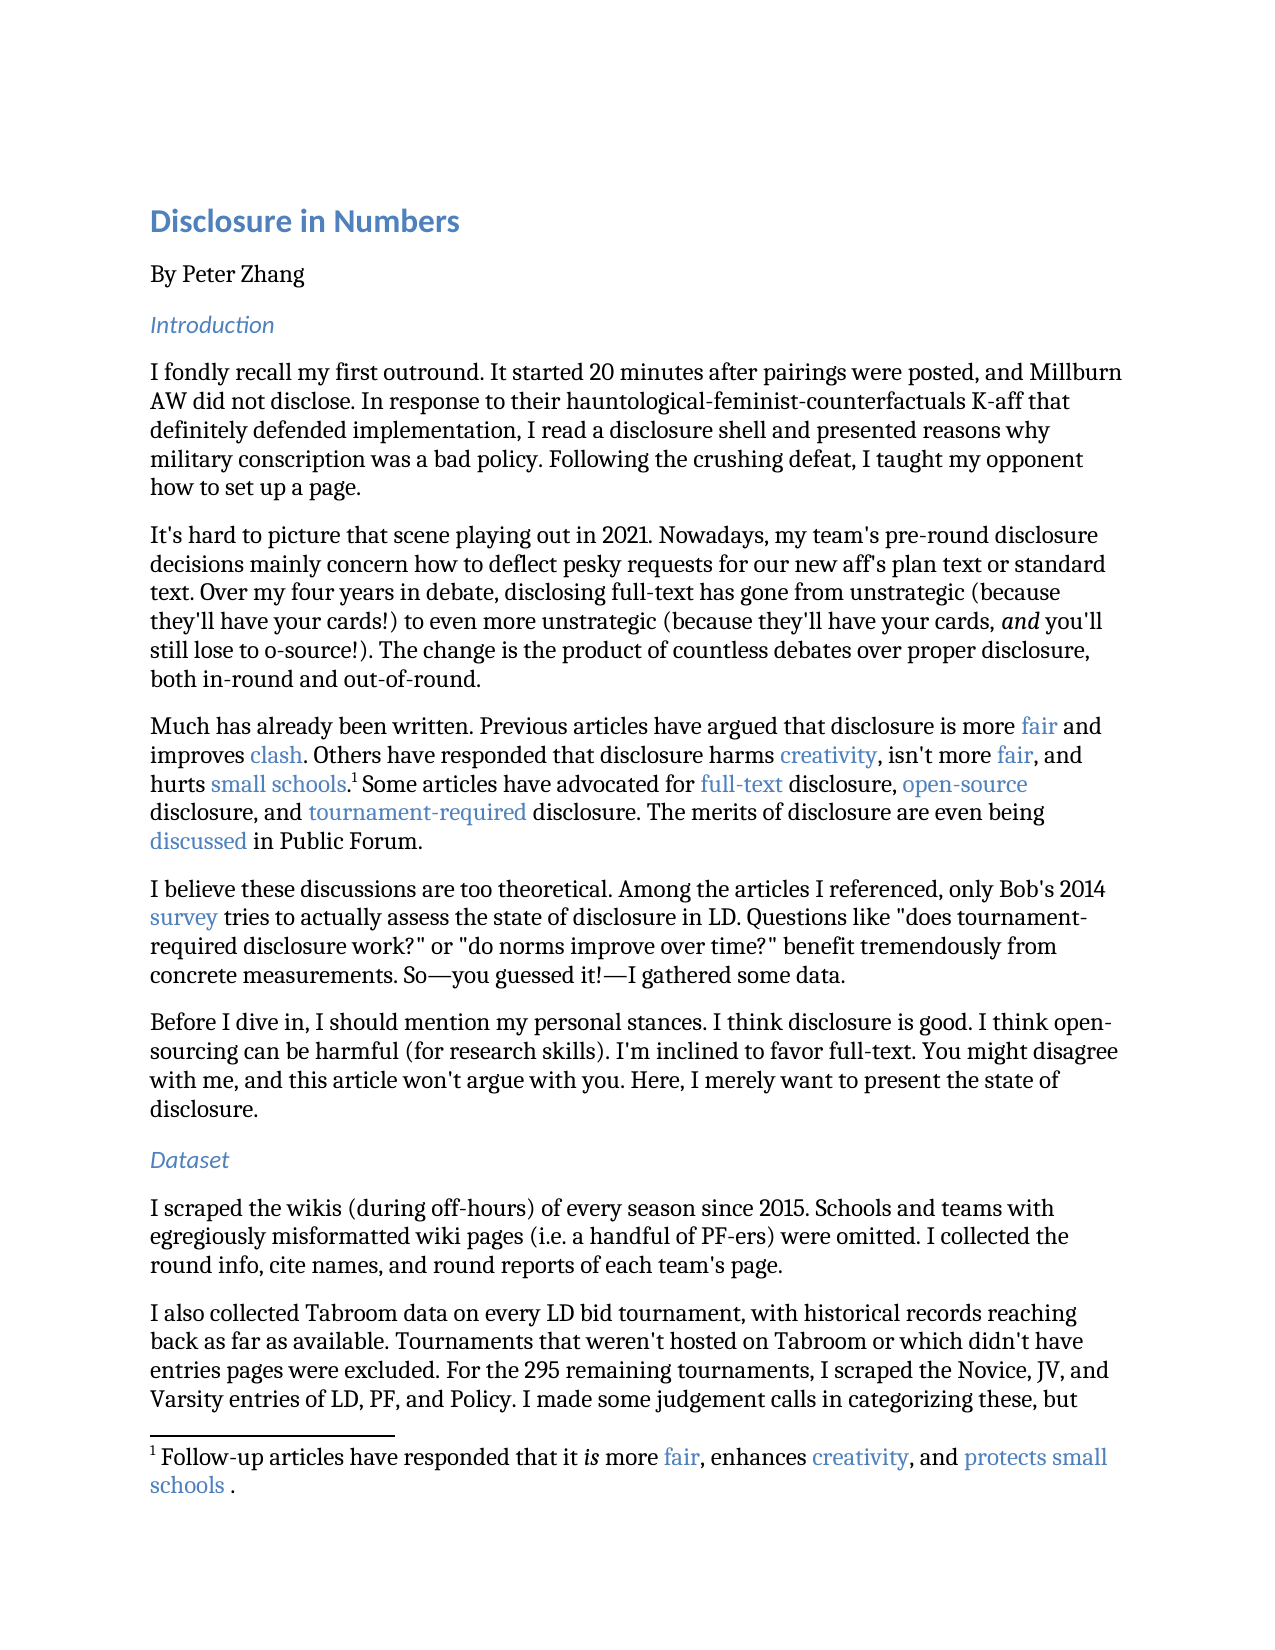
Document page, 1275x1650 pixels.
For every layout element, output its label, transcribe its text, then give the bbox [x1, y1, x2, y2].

text By Peter Zhang [150, 259, 1125, 288]
text Before I dive in, I should mention my personal stances. I think disclosure is good. I think open-sourcing can be harmful (for research skills). I'm inclined to favor full-text. You might disagree with me, and this article won't argue with you. Here, I merely want to present the state of disclosure. [150, 1008, 1125, 1123]
text I believe these discussions are too theoretical. Among the articles I referenced, only Bob's 2014 survey tries to actually assess the state of disclosure in LD. Questions like "does tournament-required disclosure work?" or "do norms improve over time?" benefit tremendously from concrete measurements. So—you guessed it!—I gathered some data. [150, 874, 1125, 989]
subtitle Introduction [150, 309, 1125, 339]
text I scraped the wikis (during off-hours) of every season since 2015. Schools and teams with egregiously misformatted wiki pages (i.e. a handful of PF-ers) were omitted. I collected the round info, cite names, and round reports of each team's page. [150, 1193, 1125, 1280]
subtitle Disclosure in Numbers [150, 200, 1125, 241]
text It's hard to picture that scene playing out in 2021. Nowadays, my team's pre-round disclosure decisions mainly concern how to deflect pesky requests for our new aff's plan text or standard text. Over my four years in debate, disclosing full-text has gone from unstrategic (because they'll have your cards!) to even more unstrategic (because they'll have your cards, and you'll still lose to o-source!). The change is the product of countless debates over proper disclosure, both in-round and out-of-round. [150, 521, 1125, 693]
text Much has already been written. Previous articles have argued that disclosure is more fair and improves clash. Others have responded that disclosure harms creativity, isn't more fair, and hurts small schools. Some articles have advocated for full-text disclosure, open-source disclosure, and tournament-required disclosure. The merits of disclosure are even being discussed in Public Forum. [150, 712, 1125, 856]
subtitle Dataset [150, 1144, 1125, 1175]
text I fondly recall my first outround. It started 20 minutes after pairings were posted, and Millburn AW did not disclose. In response to their hauntological-feminist-counterfactuals K-aff that definitely defended implementation, I read a disclosure shell and presented reasons why military conscription was a bad policy. Following the crushing defeat, I taught my opponent how to set up a page. [150, 358, 1125, 502]
